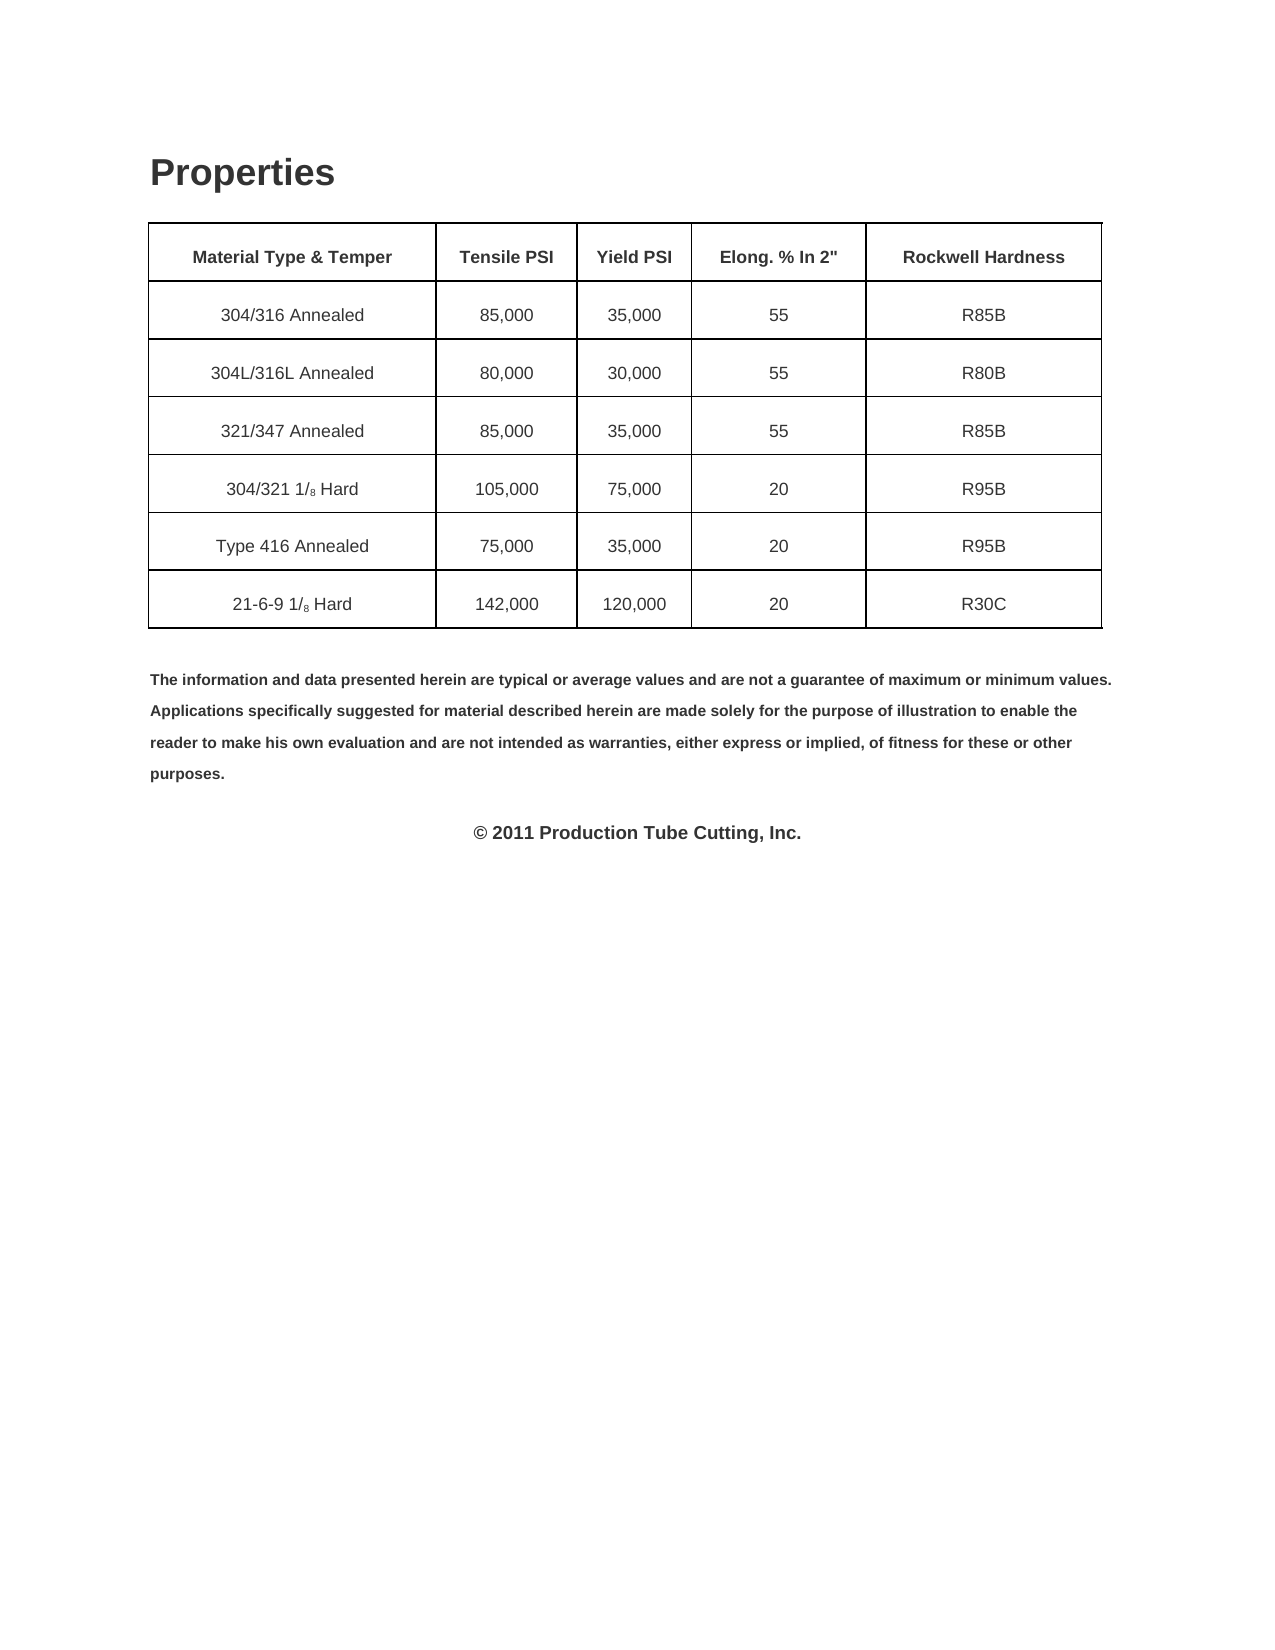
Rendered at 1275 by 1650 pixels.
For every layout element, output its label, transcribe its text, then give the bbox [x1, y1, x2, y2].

table_cell 55 [692, 397, 865, 453]
table_cell 321/347 Annealed [149, 397, 435, 453]
table_header Tensile PSI [437, 224, 576, 280]
table_header Material Type & Temper [149, 224, 435, 280]
table_cell 85,000 [437, 397, 576, 453]
table_cell 35,000 [578, 397, 691, 453]
table_cell Type 416 Annealed [149, 513, 435, 569]
table_cell 304/321 1/8 Hard [149, 455, 435, 511]
table_cell 304/316 Annealed [149, 282, 435, 338]
table_cell 55 [692, 340, 865, 396]
table_cell R85B [867, 397, 1101, 453]
table_cell 21-6-9 1/8 Hard [149, 571, 435, 627]
table_cell R95B [867, 455, 1101, 511]
table_cell 35,000 [578, 282, 691, 338]
table_cell 80,000 [437, 340, 576, 396]
table_cell 75,000 [437, 513, 576, 569]
table_cell R95B [867, 513, 1101, 569]
table_cell 85,000 [437, 282, 576, 338]
table_cell R80B [867, 340, 1101, 396]
table_cell R85B [867, 282, 1101, 338]
table_header Yield PSI [578, 224, 691, 280]
table_cell 75,000 [578, 455, 691, 511]
table_cell 20 [692, 455, 865, 511]
table_cell 20 [692, 513, 865, 569]
table_cell 30,000 [578, 340, 691, 396]
table_cell 105,000 [437, 455, 576, 511]
table_cell 20 [692, 571, 865, 627]
table_cell 304L/316L Annealed [149, 340, 435, 396]
table_cell 55 [692, 282, 865, 338]
table_cell 120,000 [578, 571, 691, 627]
table_header Elong. % In 2" [692, 224, 865, 280]
table_cell 142,000 [437, 571, 576, 627]
text The information and data presented herein are typical or average values and are not a guarantee of maximum or minimum values. Applications specifically suggested for material described herein are made solely for the purpose of illustration to enable the reader to make his own evaluation and are not intended as warranties, either express or implied, of fitness for these or other purposes. [150, 658, 1125, 783]
table_cell 35,000 [578, 513, 691, 569]
table_header Rockwell Hardness [867, 224, 1101, 280]
text © 2011 Production Tube Cutting, Inc. [150, 812, 1125, 843]
table_cell R30C [867, 571, 1101, 627]
text Properties [150, 150, 1125, 193]
